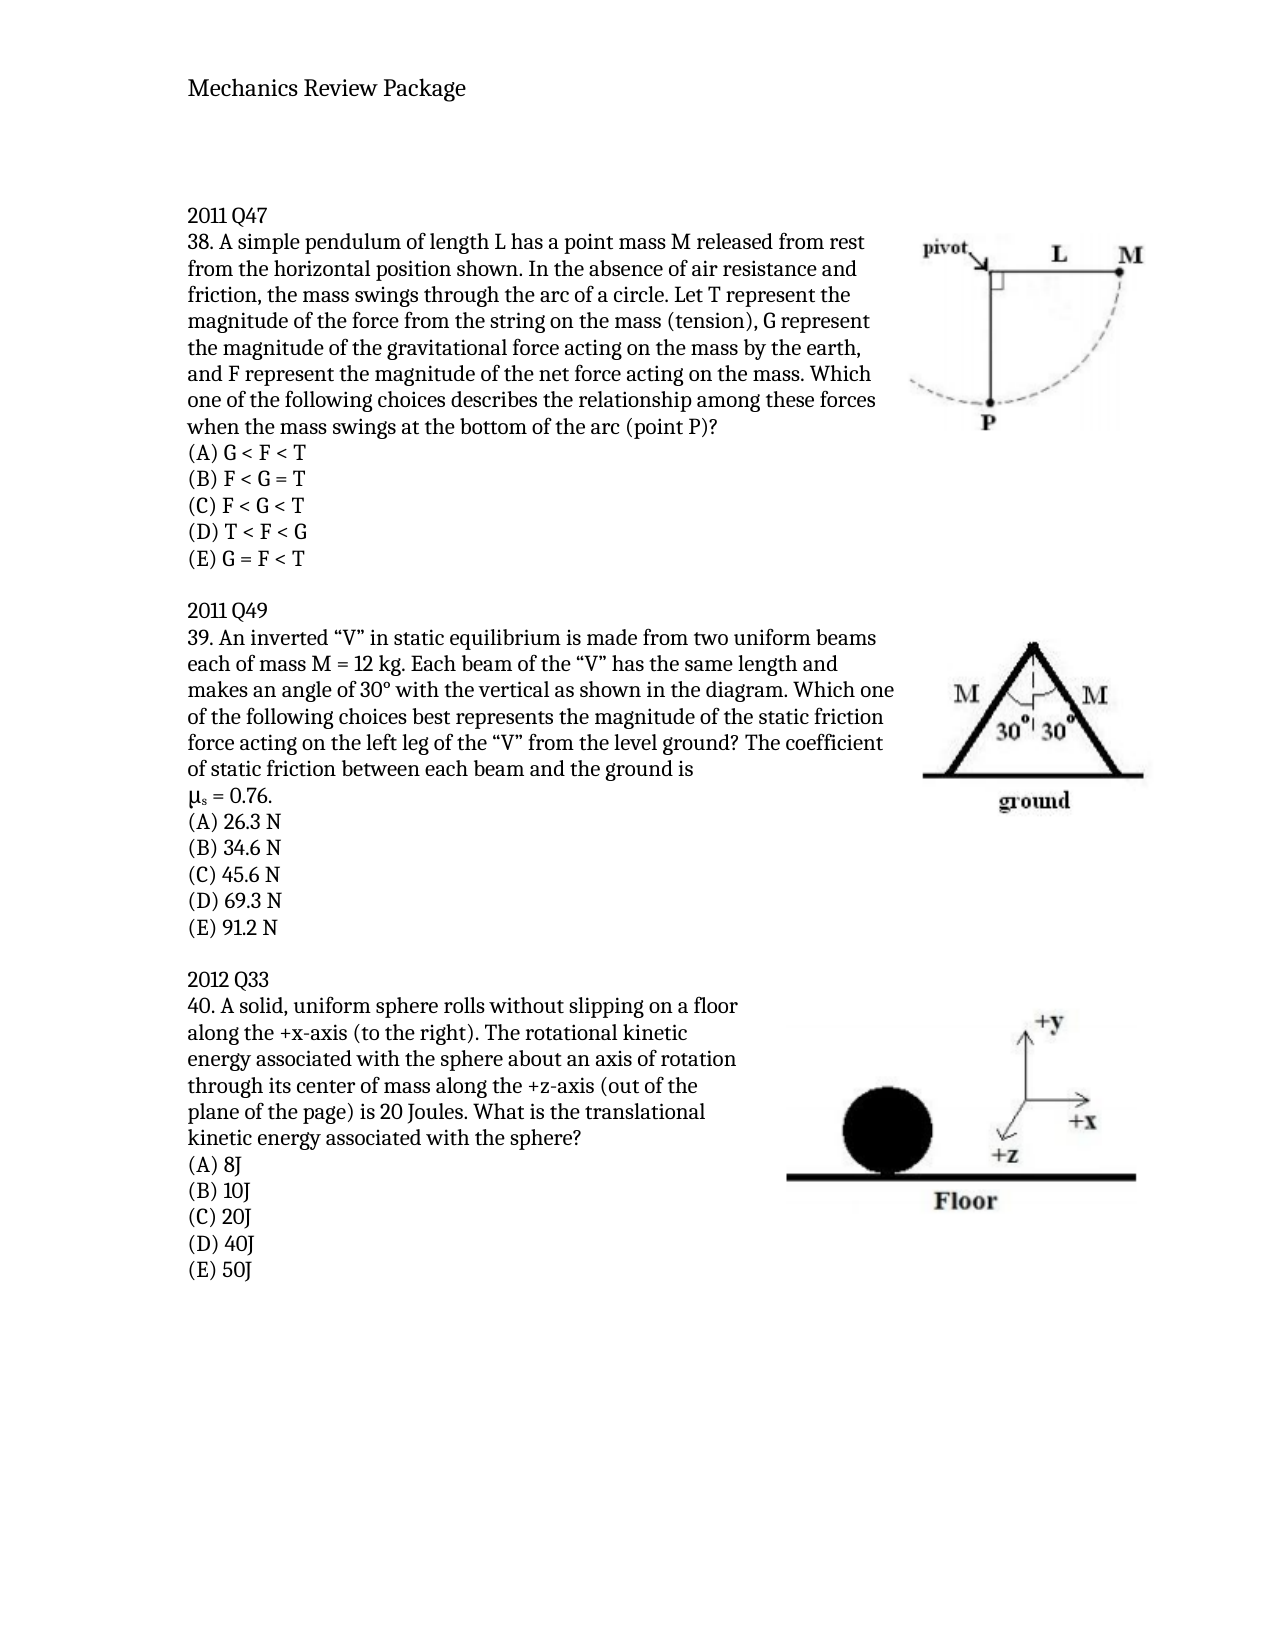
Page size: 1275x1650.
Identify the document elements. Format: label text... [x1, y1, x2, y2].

text μs = 0.76. [187, 782, 920, 809]
text 2011 Q49 [187, 598, 1087, 624]
picture [920, 636, 1161, 818]
text (B) 34.6 N [187, 835, 1087, 862]
text (E) 91.2 N [187, 914, 1087, 941]
text 38. A simple pendulum of length L has a point mass M released from rest from the horizontal position shown. In the absence of air resistance and friction, the mass swings through the arc of a circle. Let T represent the magnitude of the force from the string on the mass (tension), G represent the magnitude of the gravitational force acting on the mass by the earth, and F represent the magnitude of the net force acting on the mass. Which one of the following choices describes the relationship among these forces when the mass swings at the bottom of the arc (point P)? [187, 229, 906, 440]
text (E) G = F < T [187, 545, 1087, 572]
text (D) T < F < G [187, 519, 1087, 545]
text (D) 69.3 N [187, 888, 1087, 914]
picture [906, 229, 1163, 443]
text (A) 26.3 N [187, 809, 1087, 835]
text 2012 Q33 [187, 967, 1087, 993]
text 2011 Q47 [187, 203, 1087, 229]
text (B) 10J [187, 1178, 768, 1204]
text (A) 8J [187, 1151, 768, 1178]
text 40. A solid, uniform sphere rolls without slipping on a floor along the +x-axis (to the right). The rotational kinetic energy associated with the sphere about an axis of rotation through its center of mass along the +z-axis (out of the plane of the page) is 20 Joules. What is the translational kinetic energy associated with the sphere? [187, 993, 1087, 1151]
text (C) 20J [187, 1204, 768, 1231]
text (D) 40J [187, 1231, 1087, 1257]
text (E) 50J [187, 1257, 1087, 1283]
text (C) 45.6 N [187, 862, 1087, 888]
text 39. An inverted “V” in static equilibrium is made from two uniform beams each of mass M = 12 kg. Each beam of the “V” has the same length and makes an angle of 30° with the vertical as shown in the diagram. Which one of the following choices best represents the magnitude of the static friction force acting on the left leg of the “V” from the level ground? The coefficient of static friction between each beam and the ground is [187, 624, 1087, 782]
picture [768, 1006, 1163, 1232]
text (B) F < G = T [187, 466, 1087, 493]
text (C) F < G < T [187, 493, 1087, 519]
text (A) G < F < T [187, 440, 1087, 466]
